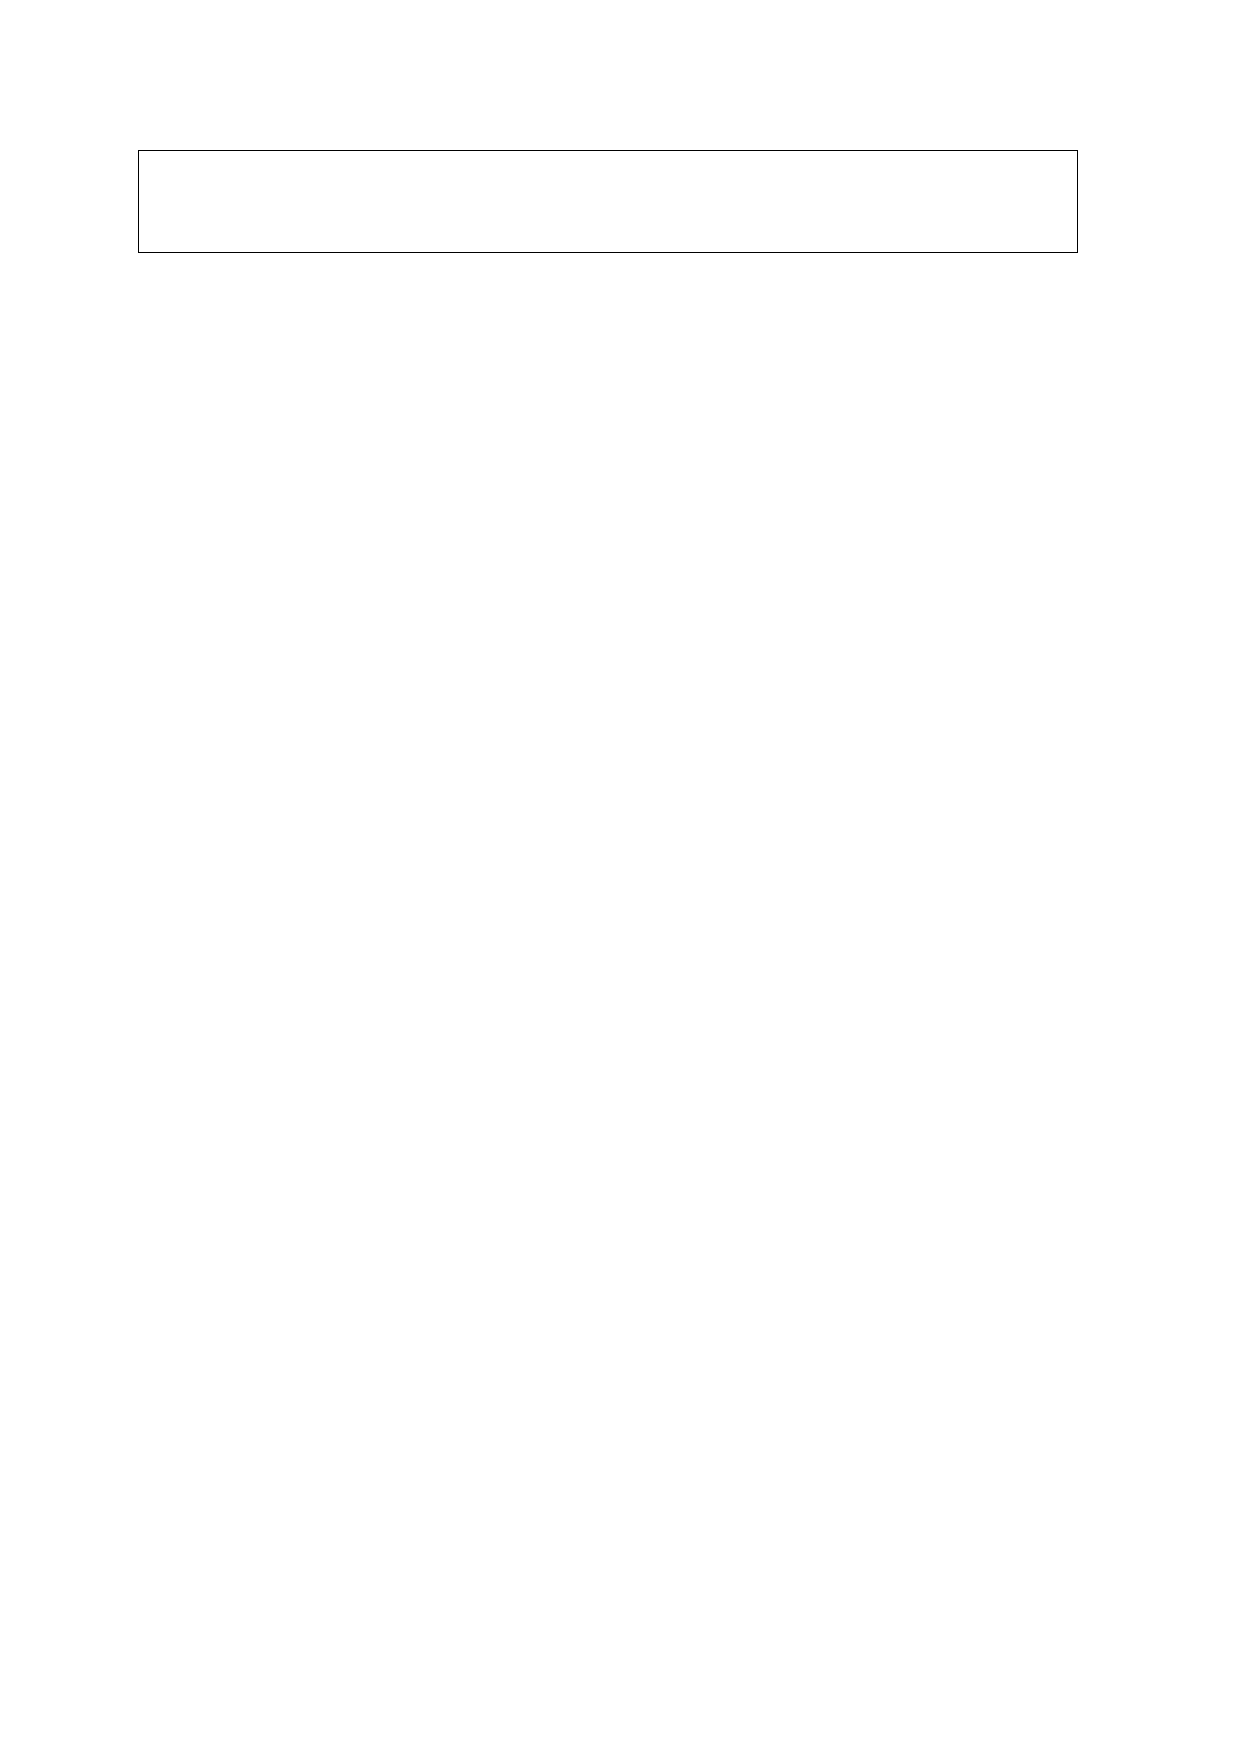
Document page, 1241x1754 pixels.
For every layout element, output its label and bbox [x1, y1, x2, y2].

table_cell [139, 151, 1077, 252]
